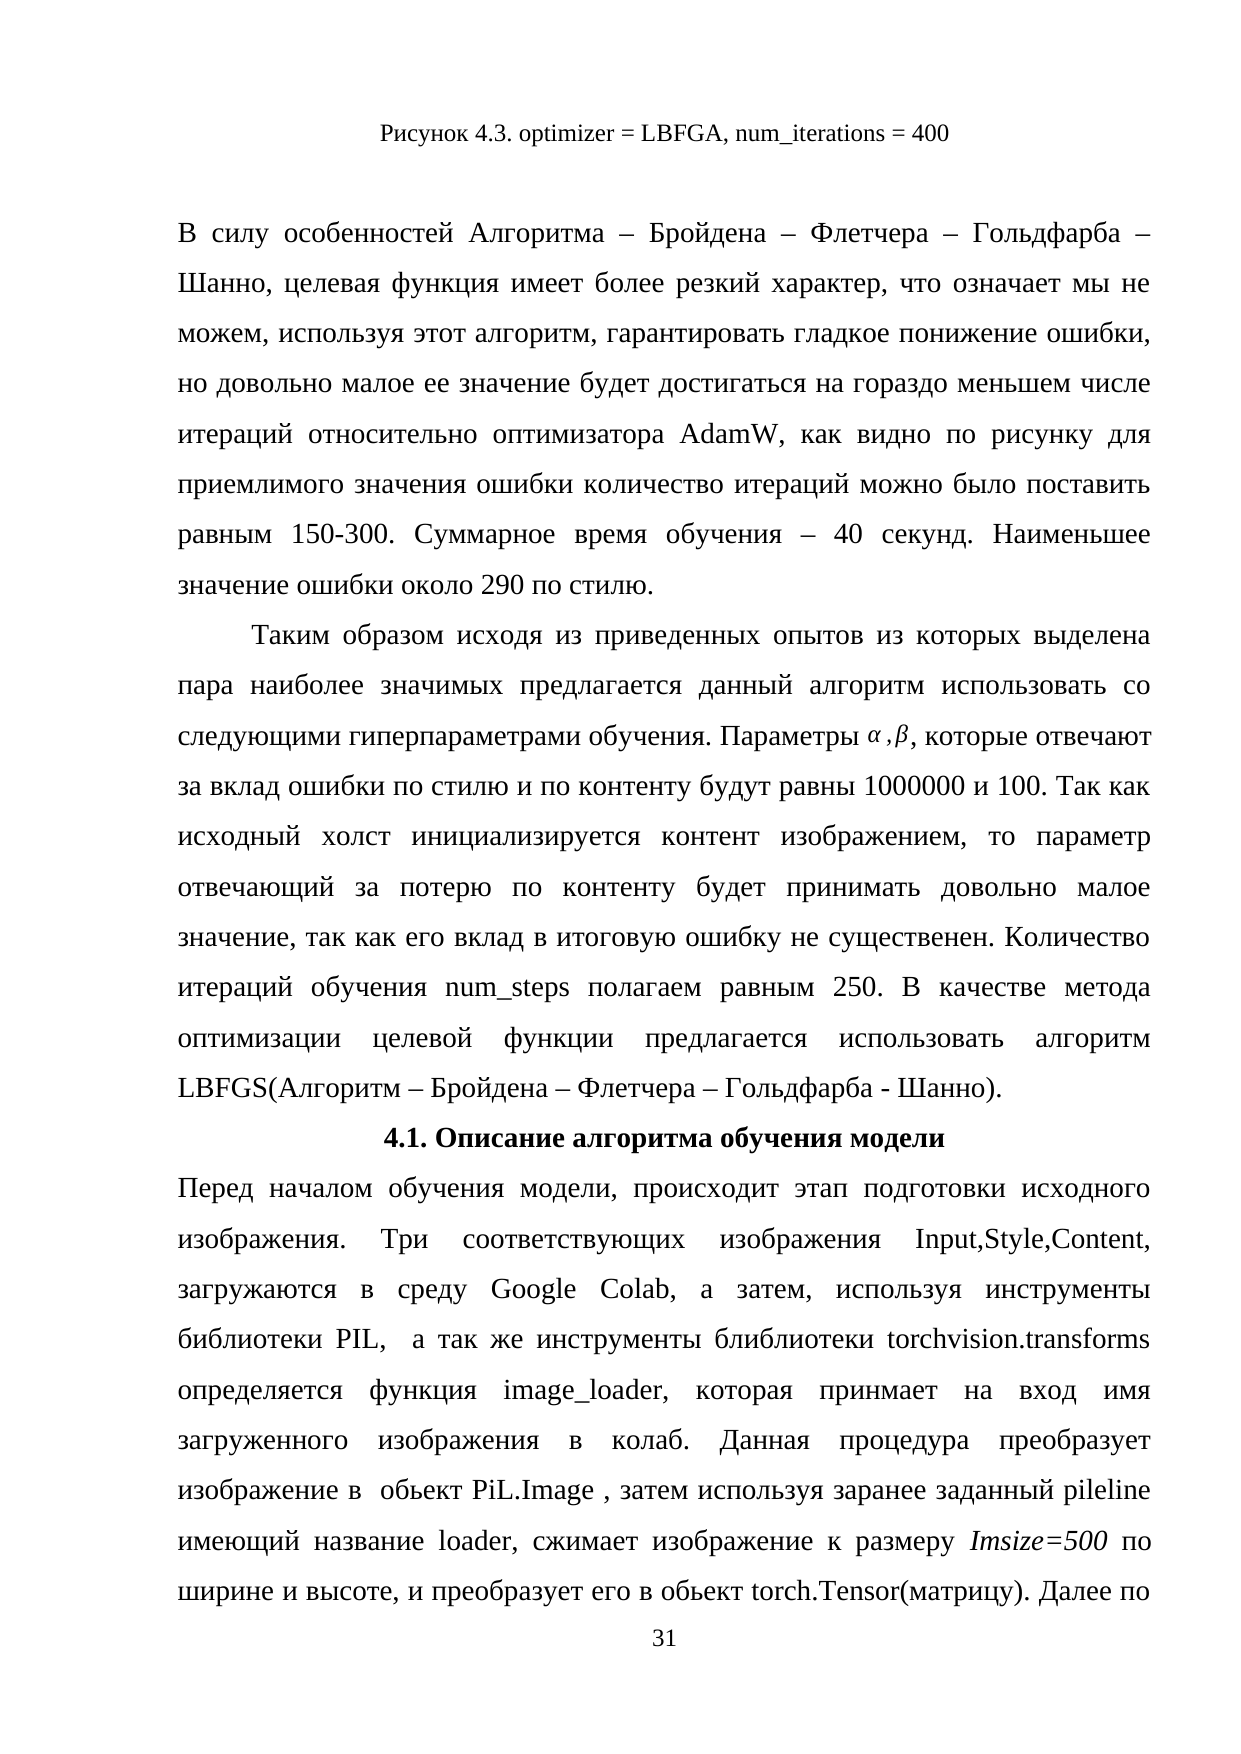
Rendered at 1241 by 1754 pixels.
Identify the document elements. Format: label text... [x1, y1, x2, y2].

text Рисунок 4.3. optimizer = LBFGA, num_iterations = 400 [177, 118, 1152, 147]
text В силу особенностей Алгоритма – Бройдена – Флетчера – Гольдфарба – Шанно, целевая функция имеет более резкий характер, что означает мы не можем, используя этот алгоритм, гарантировать гладкое понижение ошибки, но довольно малое ее значение будет достигаться на гораздо меньшем числе итераций относительно оптимизатора AdamW, как видно по рисунку для приемлимого значения ошибки количество итераций можно было поставить равным 150-300. Суммарное время обучения – 40 секунд. Наименьшее значение ошибки около 290 по стилю. [177, 215, 1152, 600]
text Таким образом исходя из приведенных опытов из которых выделена пара наиболее значимых предлагается данный алгоритм использовать со следующими гиперпараметрами обучения. Параметры , которые отвечают за вклад ошибки по стилю и по контенту будут равны 1000000 и 100. Так как исходный холст инициализируется контент изображением, то параметр отвечающий за потерю по контенту будет принимать довольно малое значение, так как его вклад в итоговую ошибку не существенен. Количество итераций обучения num_steps полагаем равным 250. В качестве метода оптимизации целевой функции предлагается использовать алгоритм LBFGS(Алгоритм – Бройдена – Флетчера – Гольдфарба - Шанно). [177, 617, 1152, 1103]
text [177, 1171, 1152, 1607]
subtitle 4.1. Описание алгоритма обучения модели [177, 1120, 1152, 1154]
